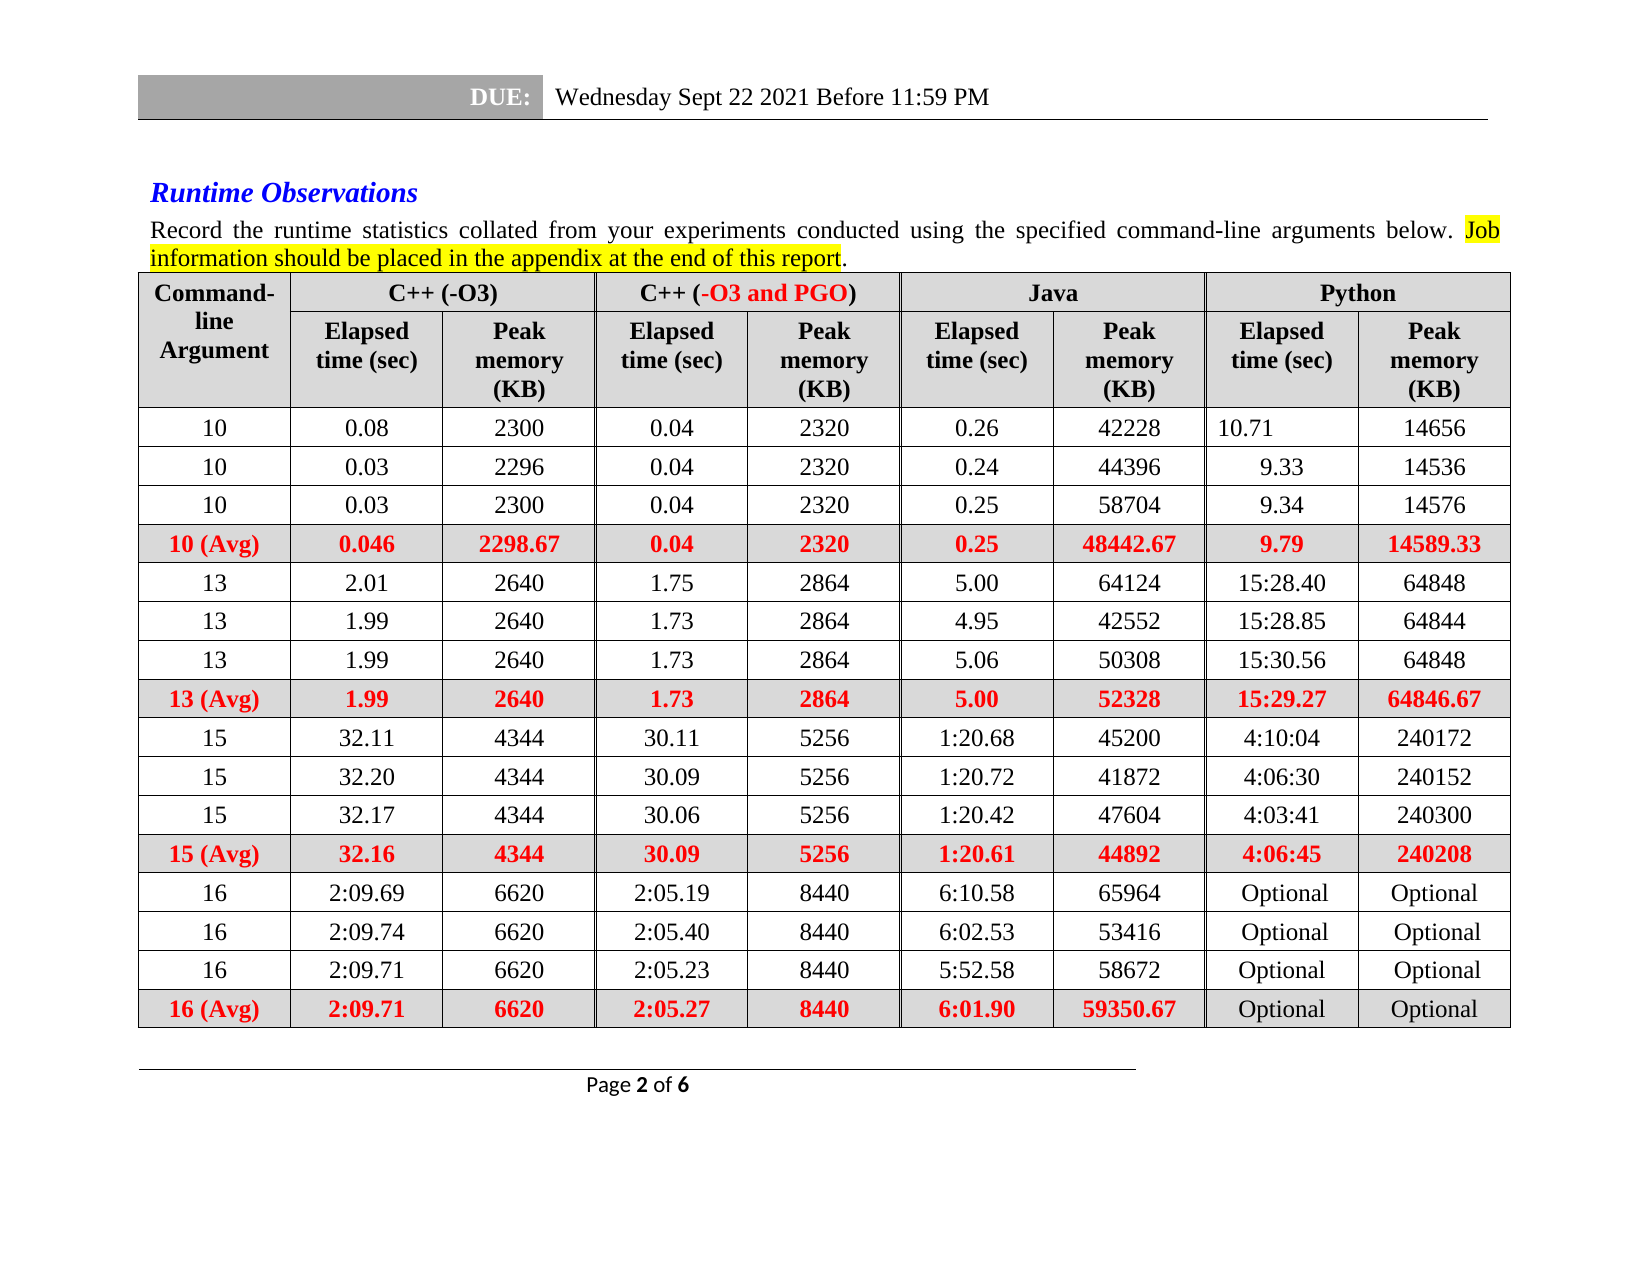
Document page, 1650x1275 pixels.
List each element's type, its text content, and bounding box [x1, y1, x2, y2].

table_cell 15:28.40 [1207, 563, 1358, 601]
table_cell 9.33 [1207, 447, 1358, 485]
table_cell Elapsed time (sec) [291, 312, 442, 407]
table_cell 58672 [1054, 951, 1204, 988]
table_cell 1.75 [597, 563, 747, 601]
table_cell Optional [1359, 990, 1510, 1027]
table_cell 30.11 [597, 718, 747, 756]
table_cell 1:20.72 [902, 757, 1053, 795]
table_cell 14656 [1359, 408, 1510, 446]
table_cell 32.16 [291, 835, 442, 872]
table_cell 2:05.40 [597, 912, 747, 950]
table_cell 2864 [748, 641, 899, 678]
table_cell Optional [1207, 951, 1358, 988]
table_cell 2:09.69 [291, 873, 442, 911]
table_cell 2296 [443, 447, 594, 485]
table_cell 13 (Avg) [139, 680, 290, 717]
table_cell 15:30.56 [1207, 641, 1358, 678]
table_cell 2300 [443, 486, 594, 523]
table_cell 1:20.68 [902, 718, 1053, 756]
table_cell 2864 [748, 563, 899, 601]
table_cell 2:05.23 [597, 951, 747, 988]
table_cell 14589.33 [1359, 525, 1510, 562]
table_cell 44396 [1054, 447, 1204, 485]
table_cell 0.03 [291, 486, 442, 523]
table_header C++ (-O3 and PGO) [597, 273, 899, 311]
table_cell 6620 [443, 912, 594, 950]
table_cell 45200 [1054, 718, 1204, 756]
table_cell 15:28.85 [1207, 602, 1358, 640]
table_cell 2320 [748, 525, 899, 562]
table_cell 15 [139, 718, 290, 756]
table_cell 0.26 [902, 408, 1053, 446]
table_cell 0.25 [902, 486, 1053, 523]
table_cell 32.17 [291, 796, 442, 833]
table_cell 0.04 [597, 408, 747, 446]
table_cell 47604 [1054, 796, 1204, 833]
table_cell 1.99 [291, 680, 442, 717]
table_cell 2300 [443, 408, 594, 446]
table_cell 5.00 [902, 563, 1053, 601]
table_cell 2864 [748, 602, 899, 640]
table_cell 13 [139, 641, 290, 678]
table_cell 52328 [1054, 680, 1204, 717]
table_cell 5256 [748, 718, 899, 756]
table_cell 4:06:30 [1207, 757, 1358, 795]
table_cell 10 [139, 486, 290, 523]
table_cell 0.25 [902, 525, 1053, 562]
table_cell 6:10.58 [902, 873, 1053, 911]
table_cell 14536 [1359, 447, 1510, 485]
table_cell 2:09.71 [291, 990, 442, 1027]
table_cell 2320 [748, 447, 899, 485]
table_cell Peak memory (KB) [443, 312, 594, 407]
table_cell Optional [1207, 912, 1358, 950]
table_cell 9.79 [1207, 525, 1358, 562]
table_cell 15:29.27 [1207, 680, 1358, 717]
table_cell 5.00 [902, 680, 1053, 717]
table_cell 10 (Avg) [139, 525, 290, 562]
table_cell 14576 [1359, 486, 1510, 523]
table_header C++ (-O3) [291, 273, 594, 311]
table_cell 4:06:45 [1207, 835, 1358, 872]
table_cell 5:52.58 [902, 951, 1053, 988]
table_cell 2:09.71 [291, 951, 442, 988]
table_cell 2864 [748, 680, 899, 717]
table_cell Optional [1207, 990, 1358, 1027]
table_cell 6620 [443, 951, 594, 988]
table_cell 8440 [748, 951, 899, 988]
table_header Command-line Argument [139, 273, 290, 407]
text Record the runtime statistics collated from your experiments conducted using the specified command-line arguments below. Job information should be placed in the appendix at the end of this report. [150, 215, 1500, 272]
table_cell 0.04 [597, 525, 747, 562]
table_cell 1.99 [291, 641, 442, 678]
table_cell 1:20.61 [902, 835, 1053, 872]
table_cell 4344 [443, 835, 594, 872]
table_cell Peak memory (KB) [1054, 312, 1204, 407]
table_cell 240152 [1359, 757, 1510, 795]
table_cell 16 [139, 873, 290, 911]
table_cell 41872 [1054, 757, 1204, 795]
table_cell 32.20 [291, 757, 442, 795]
table_cell 30.09 [597, 757, 747, 795]
table_cell Peak memory (KB) [748, 312, 899, 407]
table_cell 13 [139, 563, 290, 601]
table_cell 240208 [1359, 835, 1510, 872]
table_cell Elapsed time (sec) [902, 312, 1053, 407]
table_cell 5.06 [902, 641, 1053, 678]
table_cell 2:05.27 [597, 990, 747, 1027]
table_cell 1.99 [291, 602, 442, 640]
table_cell 30.06 [597, 796, 747, 833]
table_cell 10 [139, 447, 290, 485]
table_cell Elapsed time (sec) [1207, 312, 1358, 407]
table_cell 64124 [1054, 563, 1204, 601]
table_cell 4:10:04 [1207, 718, 1358, 756]
table_cell 64846.67 [1359, 680, 1510, 717]
table_cell 2:09.74 [291, 912, 442, 950]
table_cell 2640 [443, 680, 594, 717]
table_cell Optional [1359, 912, 1510, 950]
table_cell 4344 [443, 757, 594, 795]
table_cell 2:05.19 [597, 873, 747, 911]
table_cell Optional [1207, 873, 1358, 911]
table_cell 1:20.42 [902, 796, 1053, 833]
table_cell 1.73 [597, 602, 747, 640]
table_cell 58704 [1054, 486, 1204, 523]
table_cell 64848 [1359, 641, 1510, 678]
table_header Python [1207, 273, 1510, 311]
table_cell 240300 [1359, 796, 1510, 833]
table_cell 2320 [748, 408, 899, 446]
table_cell 2640 [443, 641, 594, 678]
table_cell Elapsed time (sec) [597, 312, 747, 407]
table_header Java [902, 273, 1204, 311]
table_cell 4.95 [902, 602, 1053, 640]
table_cell 0.046 [291, 525, 442, 562]
table_cell 5256 [748, 757, 899, 795]
table_cell 5256 [748, 796, 899, 833]
table_cell 6620 [443, 873, 594, 911]
table_cell 16 [139, 912, 290, 950]
table_cell 0.03 [291, 447, 442, 485]
table_cell 0.08 [291, 408, 442, 446]
table_cell 59350.67 [1054, 990, 1204, 1027]
table_cell 15 [139, 757, 290, 795]
table_cell Peak memory (KB) [1359, 312, 1510, 407]
table_cell 240172 [1359, 718, 1510, 756]
table_cell 15 (Avg) [139, 835, 290, 872]
table_cell 13 [139, 602, 290, 640]
subtitle Runtime Observations [150, 175, 1500, 208]
table_cell 1.73 [597, 641, 747, 678]
table_cell 0.04 [597, 486, 747, 523]
table_cell 0.24 [902, 447, 1053, 485]
table_cell 42552 [1054, 602, 1204, 640]
table_cell 16 [139, 951, 290, 988]
table_cell 10 [139, 408, 290, 446]
table_cell 2640 [443, 563, 594, 601]
table_cell 32.11 [291, 718, 442, 756]
table_cell 6:02.53 [902, 912, 1053, 950]
table_cell 2640 [443, 602, 594, 640]
table_cell 65964 [1054, 873, 1204, 911]
table_cell 4344 [443, 796, 594, 833]
table_cell 5256 [748, 835, 899, 872]
table_cell 53416 [1054, 912, 1204, 950]
table_cell 6620 [443, 990, 594, 1027]
table_cell 2.01 [291, 563, 442, 601]
table_cell 8440 [748, 873, 899, 911]
table_cell 30.09 [597, 835, 747, 872]
table_cell 16 (Avg) [139, 990, 290, 1027]
table_cell 2320 [748, 486, 899, 523]
table_cell 4344 [443, 718, 594, 756]
table_cell 6:01.90 [902, 990, 1053, 1027]
table_cell Optional [1359, 951, 1510, 988]
table_cell 2298.67 [443, 525, 594, 562]
table_cell 9.34 [1207, 486, 1358, 523]
table_cell 48442.67 [1054, 525, 1204, 562]
table_cell 42228 [1054, 408, 1204, 446]
table_cell 8440 [748, 912, 899, 950]
table_cell 50308 [1054, 641, 1204, 678]
table_cell 10.71 [1207, 408, 1358, 446]
table_cell Optional [1359, 873, 1510, 911]
table_cell 0.04 [597, 447, 747, 485]
table_cell 64844 [1359, 602, 1510, 640]
table_cell 8440 [748, 990, 899, 1027]
table_cell 15 [139, 796, 290, 833]
table_cell 1.73 [597, 680, 747, 717]
table_cell 64848 [1359, 563, 1510, 601]
table_cell 4:03:41 [1207, 796, 1358, 833]
table_cell 44892 [1054, 835, 1204, 872]
